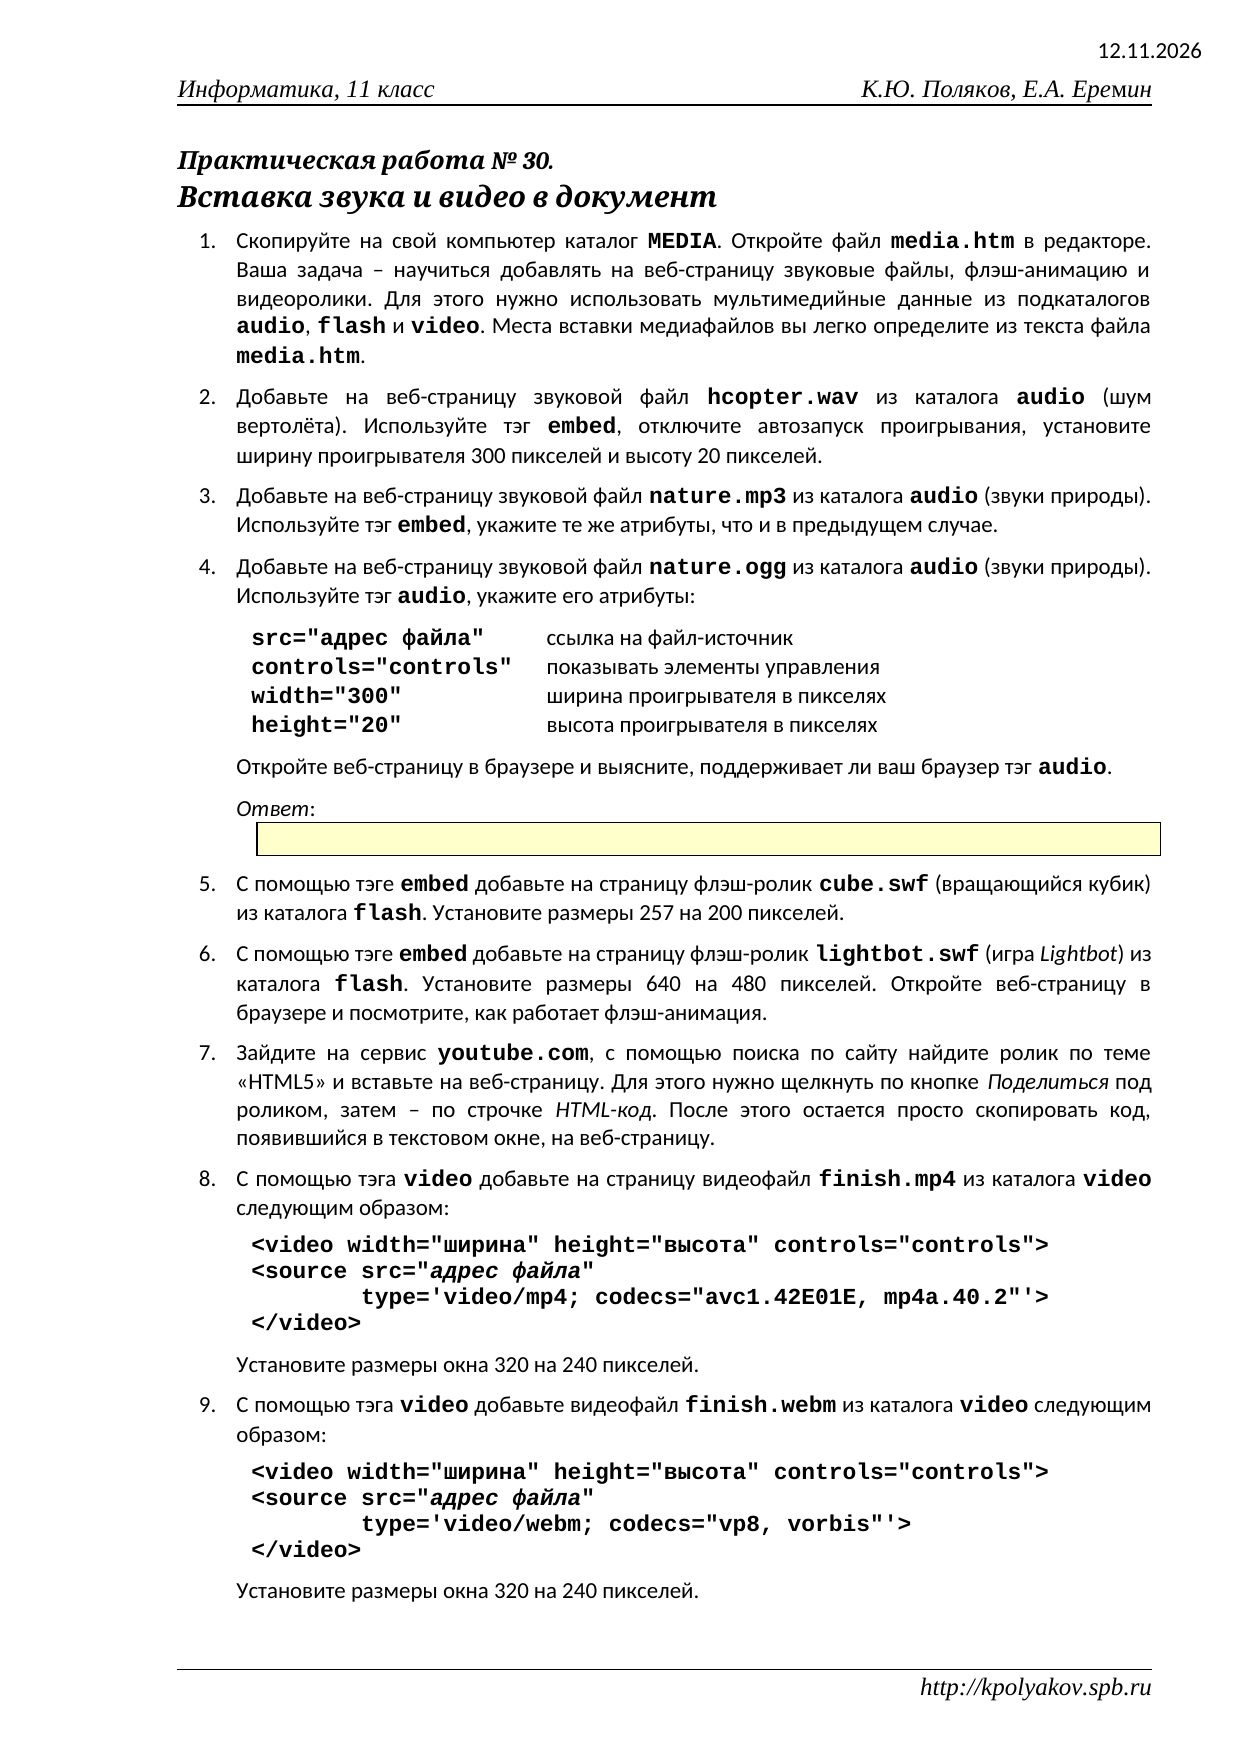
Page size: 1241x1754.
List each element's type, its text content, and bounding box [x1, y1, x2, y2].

text <source src="адрес файла" [251, 1486, 1152, 1512]
text <video width="ширина" height="высота" controls="controls"> [251, 1460, 1152, 1486]
list С помощью тэге embed добавьте на страницу флэш-ролик cube.swf (вращающийся кубик) из каталога flash. Установите размеры 257 на 200 пикселей. [199, 869, 1152, 927]
list Скопируйте на свой компьютер каталог MEDIA. Откройте файл media.htm в редакторе. Ваша задача – научиться добавлять на веб-страницу звуковые файлы, флэш-анимацию и видеоролики. Для этого нужно использовать мультимедийные данные из подкаталогов audio, flash и video. Места вставки медиафайлов вы легко определите из текста файла media.htm. [199, 226, 1152, 370]
list Добавьте на веб-страницу звуковой файл nature.ogg из каталога audio (звуки природы). Используйте тэг audio, укажите его атрибуты: [199, 552, 1152, 611]
text </video> [251, 1312, 1152, 1337]
text type='video/mp4; codecs="avc1.42E01E, mp4a.40.2"'> [251, 1286, 1152, 1312]
text Откройте веб-страницу в браузере и выясните, поддерживает ли ваш браузер тэг audio. [177, 752, 1152, 781]
list Добавьте на веб-страницу звуковой файл nature.mp3 из каталога audio (звуки природы). Используйте тэг embed, укажите те же атрибуты, что и в предыдущем случае. [199, 481, 1152, 540]
text width="300" ширина проигрывателя в пикселях [251, 681, 1152, 711]
text Установите размеры окна 320 на 240 пикселей. [236, 1350, 1152, 1378]
text type='video/webm; codecs="vp8, vorbis"'> [251, 1512, 1152, 1538]
text controls="controls" показывать элементы управления [251, 652, 1152, 681]
list С помощью тэга video добавьте на страницу видеофайл finish.mp4 из каталога video следующим образом: [199, 1164, 1152, 1221]
list С помощью тэге embed добавьте на страницу флэш-ролик lightbot.swf (игра Lightbot) из каталога flash. Установите размеры 640 на 480 пикселей. Откройте веб-страницу в браузере и посмотрите, как работает флэш-анимация. [199, 939, 1152, 1026]
text src="адрес файла" ссылка на файл-источник [251, 623, 1152, 652]
list Добавьте на веб-страницу звуковой файл hcopter.wav из каталога audio (шум вертолёта). Используйте тэг embed, отключите автозапуск проигрывания, установите ширину проигрывателя 300 пикселей и высоту 20 пикселей. [199, 382, 1152, 469]
text </video> [251, 1538, 1152, 1564]
list Зайдите на сервис youtube.com, с помощью поиска по сайту найдите ролик по теме «HTML5» и вставьте на веб-страницу. Для этого нужно щелкнуть по кнопке Поделиться под роликом, затем – по строчке HTML-код. После этого остается просто скопировать код, появившийся в текстовом окне, на веб-страницу. [199, 1038, 1152, 1152]
text height="20" высота проигрывателя в пикселях [251, 711, 1152, 740]
list С помощью тэга video добавьте видеофайл finish.webm из каталога video следующим образом: [199, 1391, 1152, 1448]
subtitle Вставка звука и видео в документ [177, 143, 1152, 215]
text Ответ: [236, 794, 1152, 822]
text <video width="ширина" height="высота" controls="controls"> [251, 1234, 1152, 1260]
text <source src="адрес файла" [251, 1260, 1152, 1286]
text Установите размеры окна 320 на 240 пикселей. [236, 1576, 1152, 1604]
